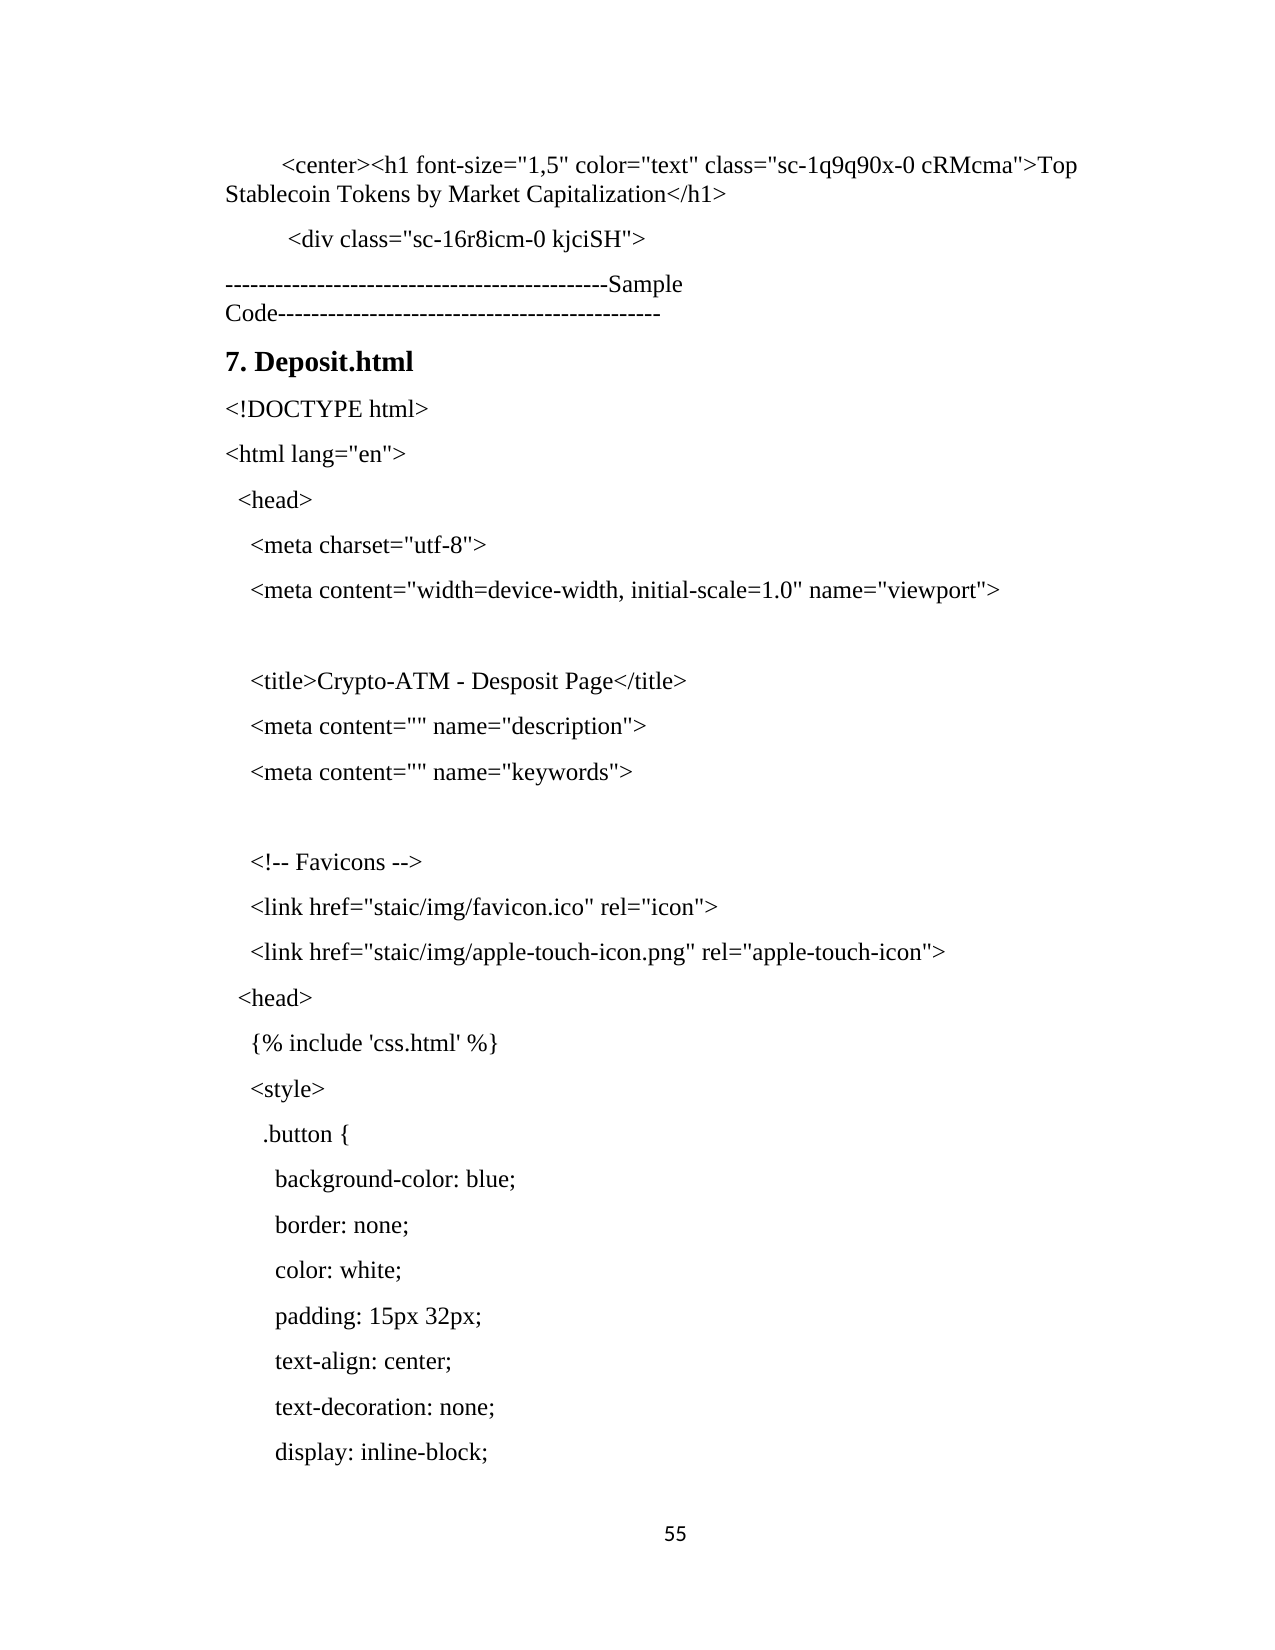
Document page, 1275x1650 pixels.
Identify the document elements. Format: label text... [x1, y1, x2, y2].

text .button { [225, 1119, 1125, 1148]
text display: inline-block; [225, 1437, 1125, 1466]
text <link href="staic/img/apple-touch-icon.png" rel="apple-touch-icon"> [225, 937, 1125, 966]
text <!-- Favicons --> [225, 847, 1125, 875]
text <title>Crypto-ATM - Desposit Page</title> [225, 666, 1125, 694]
text text-align: center; [225, 1346, 1125, 1375]
text <!DOCTYPE html> [225, 394, 1125, 423]
text <meta content="width=device-width, initial-scale=1.0" name="viewport"> [225, 576, 1125, 604]
text <html lang="en"> [225, 439, 1125, 468]
text <div class="sc-16r8icm-0 kjciSH"> [225, 224, 1125, 253]
text <meta charset="utf-8"> [225, 530, 1125, 559]
text <style> [225, 1074, 1125, 1102]
text <head> [225, 485, 1125, 513]
text {% include 'css.html' %} [225, 1028, 1125, 1057]
text border: none; [225, 1210, 1125, 1239]
text <link href="staic/img/favicon.ico" rel="icon"> [225, 892, 1125, 921]
text ----------------------------------------------Sample Code---------------------------------------------- [225, 269, 1125, 327]
text <center><h1 font-size="1,5" color="text" class="sc-1q9q90x-0 cRMcma">Top Stablecoin Tokens by Market Capitalization</h1> [225, 150, 1125, 207]
text 7. Deposit.html [225, 344, 1125, 377]
text padding: 15px 32px; [225, 1301, 1125, 1329]
text background-color: blue; [225, 1164, 1125, 1193]
text text-decoration: none; [225, 1392, 1125, 1420]
text <meta content="" name="description"> [225, 711, 1125, 740]
text <head> [225, 983, 1125, 1012]
text color: white; [225, 1255, 1125, 1284]
text <meta content="" name="keywords"> [225, 757, 1125, 785]
